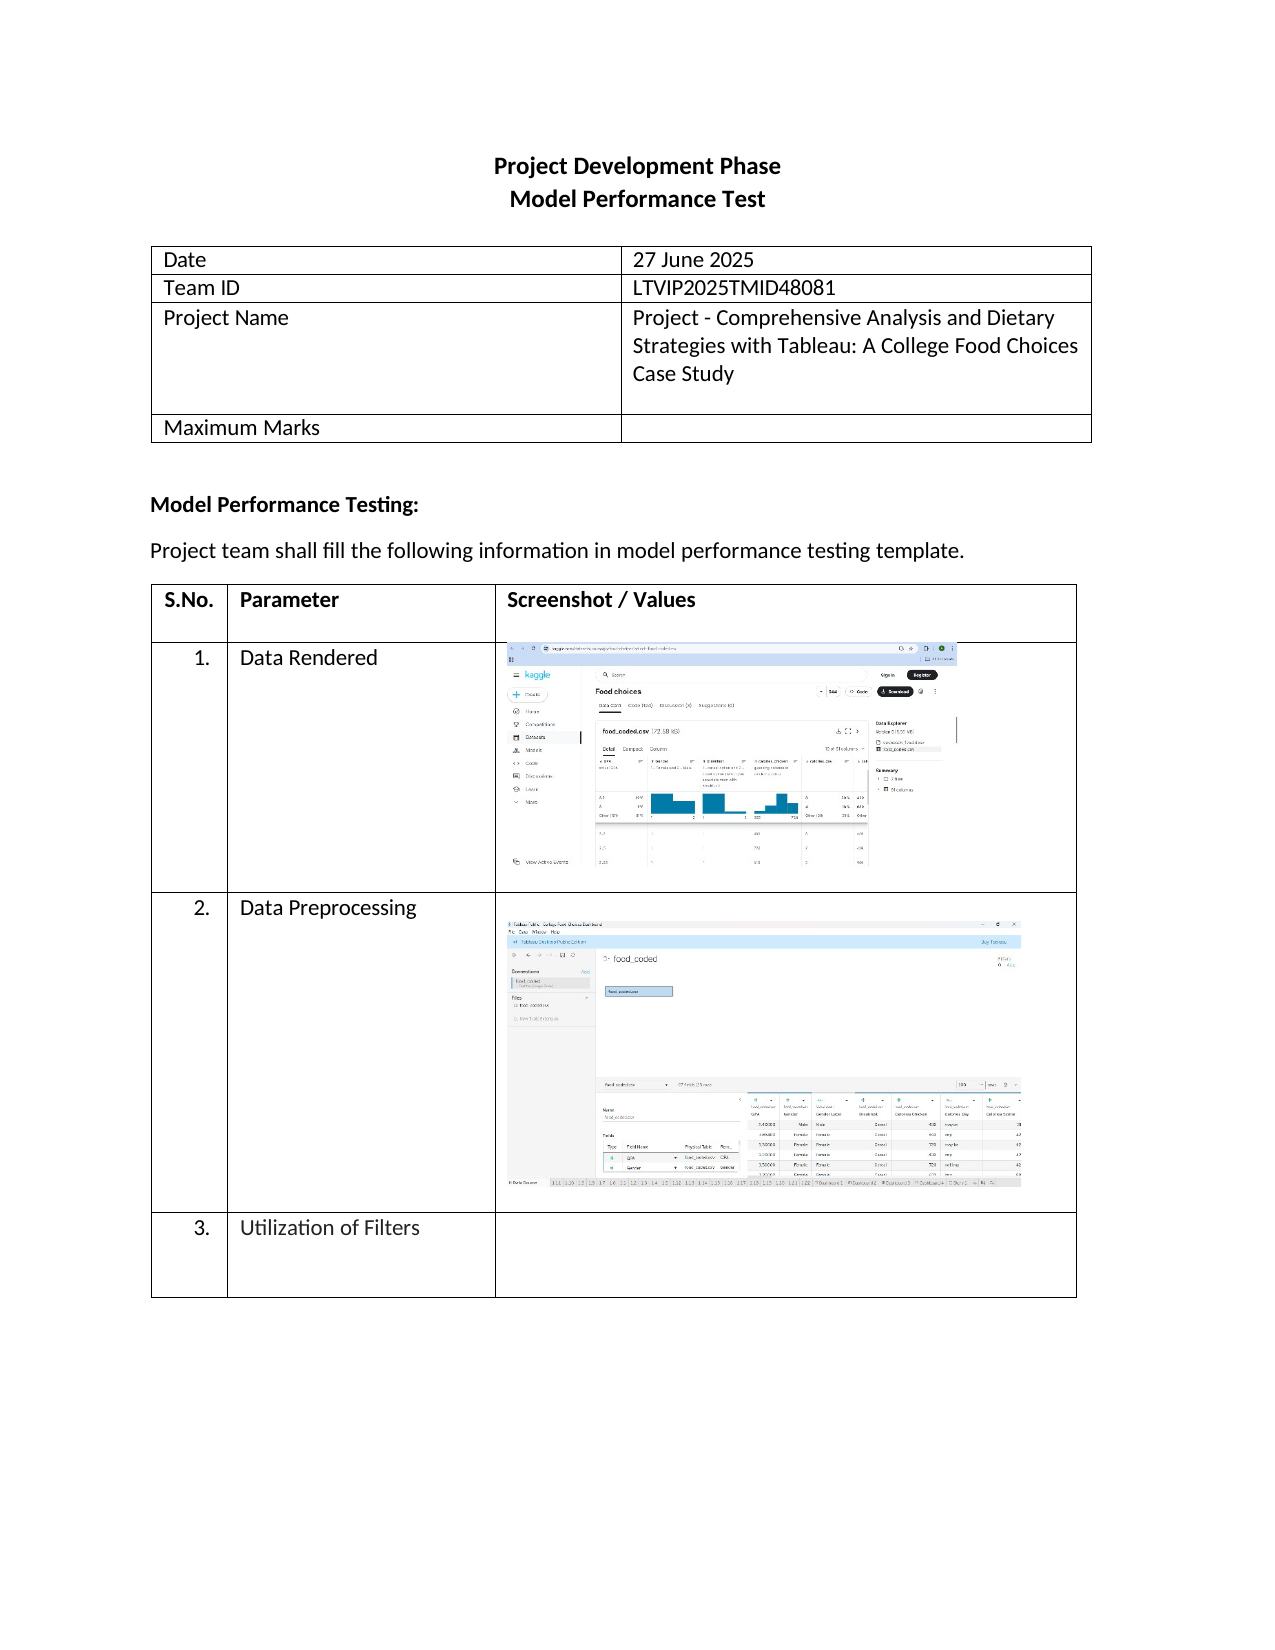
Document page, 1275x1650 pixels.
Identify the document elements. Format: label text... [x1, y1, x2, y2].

table_cell [496, 1213, 1076, 1297]
table_header Screenshot / Values [496, 585, 1076, 642]
table_cell Team ID [152, 275, 621, 302]
table_header S.No. [152, 585, 227, 642]
text Model Performance Testing: [150, 490, 1125, 518]
table_header Parameter [228, 585, 495, 642]
table_cell 1. [152, 643, 227, 892]
table_cell [496, 643, 1076, 892]
table_header Date [152, 247, 621, 274]
table_cell [496, 893, 1076, 1212]
table_cell Maximum Marks [152, 415, 621, 442]
table_cell [622, 415, 1091, 442]
text Project team shall fill the following information in model performance testing template. [150, 537, 1125, 564]
table_cell Data Rendered [228, 643, 495, 892]
table_cell Project - Comprehensive Analysis and Dietary Strategies with Tableau: A College Food Choices Case Study [622, 303, 1091, 414]
table_cell 3. [152, 1213, 227, 1297]
picture [507, 642, 958, 867]
picture [507, 921, 1022, 1187]
table_cell Data Preprocessing [228, 893, 495, 1212]
table_cell Project Name [152, 303, 621, 414]
table_cell LTVIP2025TMID48081 [622, 275, 1091, 302]
table_header 27 June 2025 [622, 247, 1091, 274]
table_cell Utilization of Filters [228, 1213, 495, 1297]
table_cell 2. [152, 893, 227, 1212]
title Project Development Phase Model Performance Test [464, 150, 811, 213]
